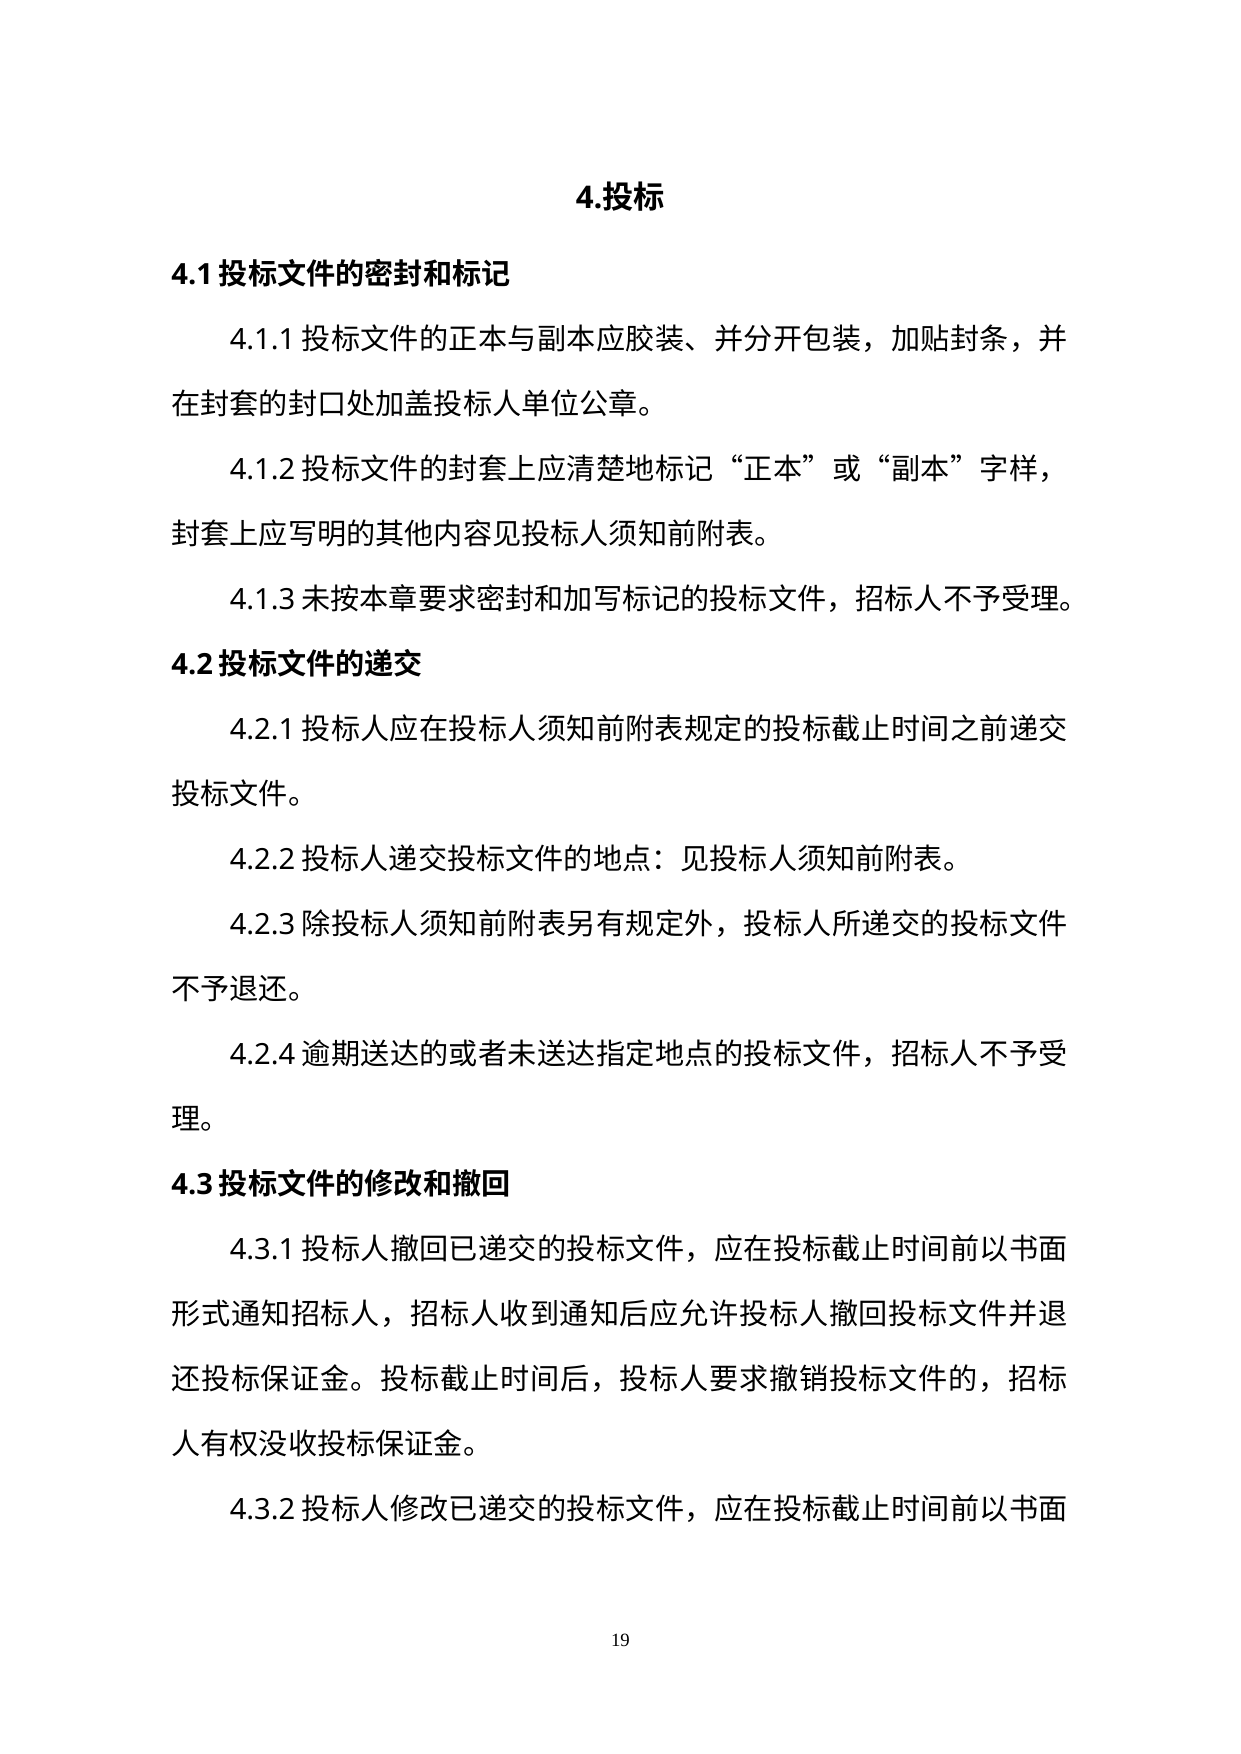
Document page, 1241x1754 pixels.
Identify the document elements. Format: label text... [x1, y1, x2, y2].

text 4.2.1投标人应在投标人须知前附表规定的投标截止时间之前递交投标文件。 [171, 694, 1069, 824]
text 4.3.1投标人撤回已递交的投标文件，应在投标截止时间前以书面形式通知招标人，招标人收到通知后应允许投标人撤回投标文件并退还投标保证金。投标截止时间后，投标人要求撤销投标文件的，招标人有权没收投标保证金。 [171, 1214, 1069, 1474]
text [171, 1474, 1069, 1539]
text 4.2.2投标人递交投标文件的地点：见投标人须知前附表。 [171, 824, 1069, 889]
text 4.3投标文件的修改和撤回 [171, 1149, 1069, 1214]
text 4.2投标文件的递交 [171, 629, 1069, 694]
text 4.2.3除投标人须知前附表另有规定外，投标人所递交的投标文件不予退还。 [171, 889, 1069, 1019]
text 4.2.4逾期送达的或者未送达指定地点的投标文件，招标人不予受理。 [171, 1019, 1069, 1149]
text 4.1.3未按本章要求密封和加写标记的投标文件，招标人不予受理。 [171, 564, 1069, 629]
text 4.1投标文件的密封和标记 [171, 239, 1069, 304]
text 4.投标 [171, 162, 1069, 227]
text 4.1.2投标文件的封套上应清楚地标记“正本”或“副本”字样，封套上应写明的其他内容见投标人须知前附表。 [171, 434, 1069, 564]
text 4.1.1投标文件的正本与副本应胶装、并分开包装，加贴封条，并在封套的封口处加盖投标人单位公章。 [171, 304, 1069, 434]
